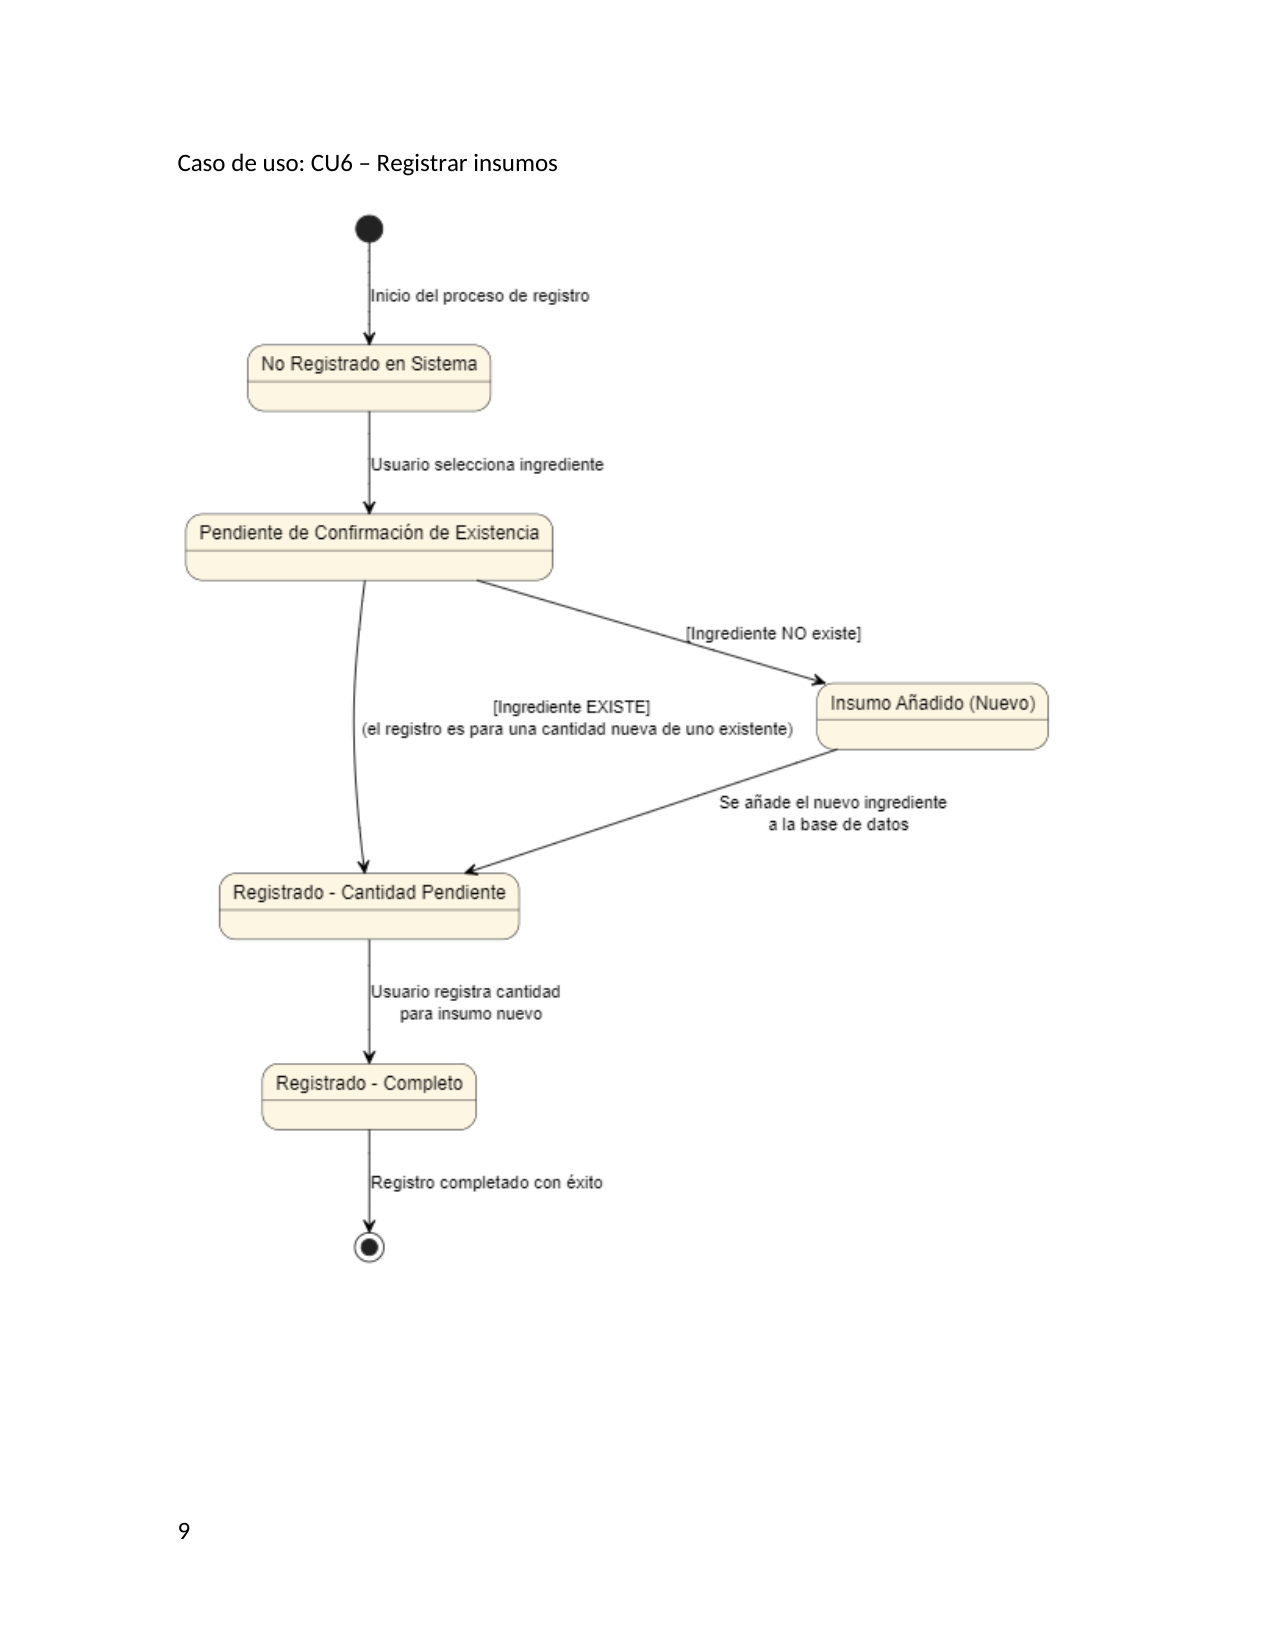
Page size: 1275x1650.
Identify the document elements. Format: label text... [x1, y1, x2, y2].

text Caso de uso: CU6 – Registrar insumos [177, 148, 1098, 178]
picture [177, 208, 1057, 1270]
